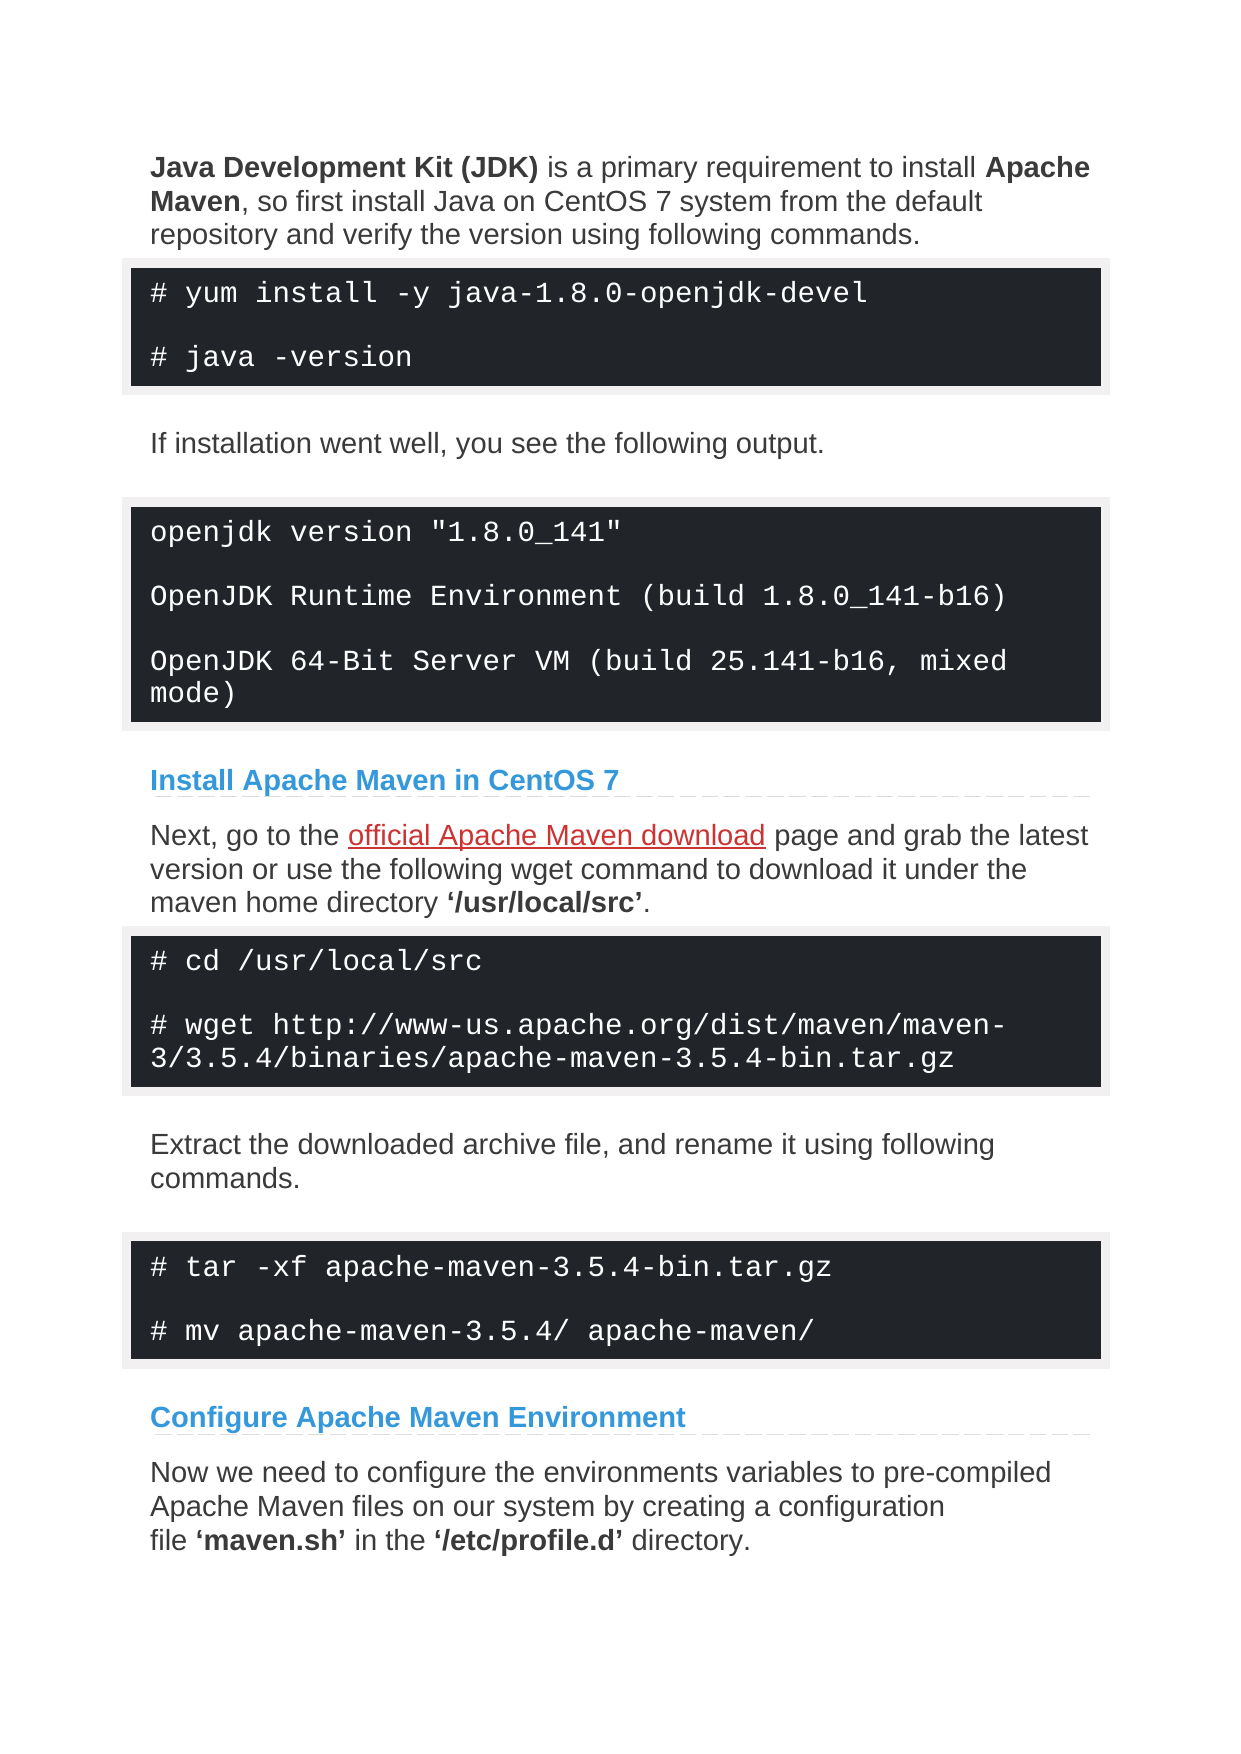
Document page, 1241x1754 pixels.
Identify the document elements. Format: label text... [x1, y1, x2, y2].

text Now we need to configure the environments variables to pre-compiled Apache Maven files on our system by creating a configuration file ‘maven.sh’ in the ‘/etc/profile.d’ directory. [150, 1456, 1090, 1556]
text OpenJDK Runtime Environment (build 1.8.0_141-b16) [131, 562, 1101, 614]
text # mv apache-maven-3.5.4/ apache-maven/ [131, 1296, 1101, 1359]
subtitle Configure Apache Maven Environment [150, 1400, 1090, 1435]
text # yum install -y java-1.8.0-openjdk-devel [131, 268, 1101, 311]
text # tar -xf apache-maven-3.5.4-bin.tar.gz [131, 1241, 1101, 1285]
text # wget http://www-us.apache.org/dist/maven/maven-3/3.5.4/binaries/apache-maven-3.5.4-bin.tar.gz [131, 991, 1101, 1087]
subtitle Install Apache Maven in CentOS 7 [150, 763, 1090, 797]
text OpenJDK 64-Bit Server VM (build 25.141-b16, mixed mode) [131, 626, 1101, 722]
text openjdk version "1.8.0_141" [131, 507, 1101, 550]
text Next, go to the official Apache Maven download page and grab the latest version or use the following wget command to download it under the maven home directory ‘/usr/local/src’. [150, 818, 1090, 919]
text Java Development Kit (JDK) is a primary requirement to install Apache Maven, so first install Java on CentOS 7 system from the default repository and verify the version using following commands. [150, 150, 1090, 251]
text # java -version [131, 322, 1101, 386]
text # cd /usr/local/src [131, 936, 1101, 979]
text If installation went well, you see the following output. [150, 426, 1090, 460]
text Extract the downloaded archive file, and rename it using following commands. [150, 1127, 1090, 1194]
